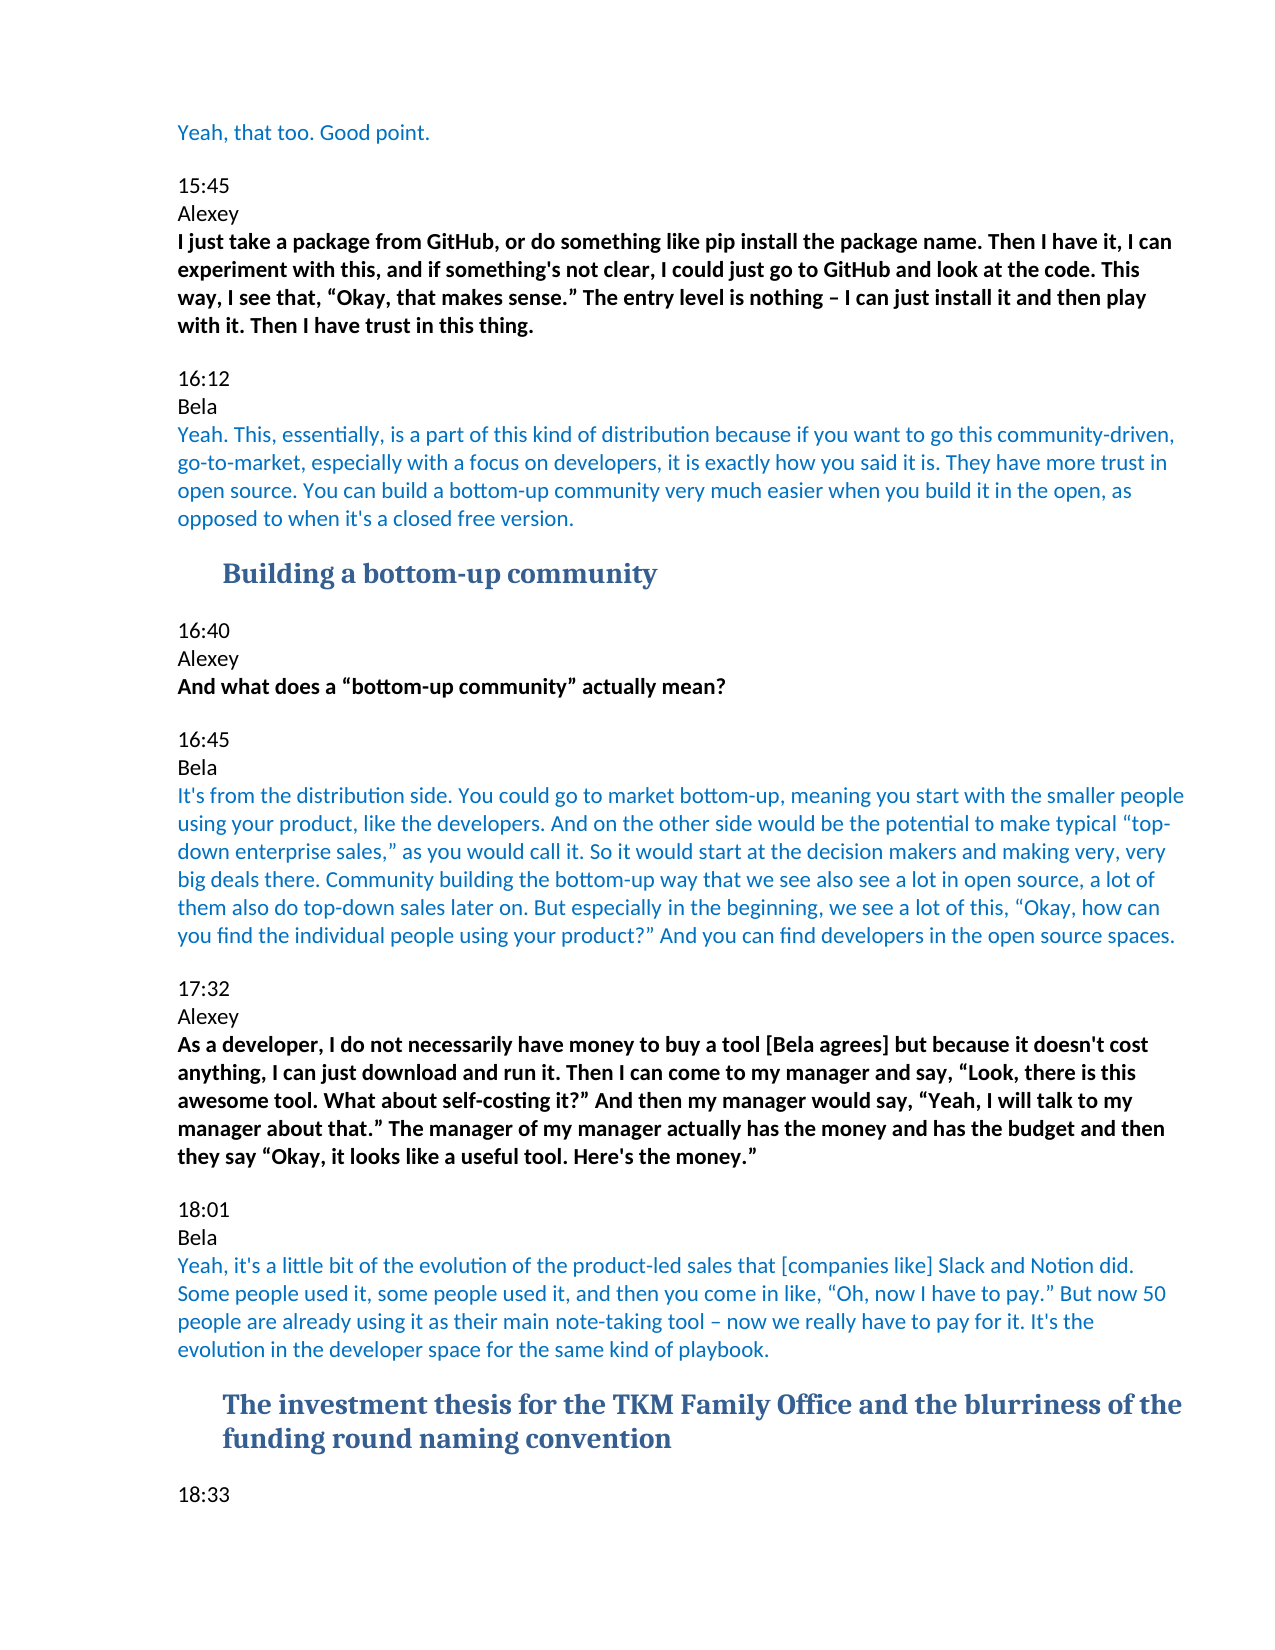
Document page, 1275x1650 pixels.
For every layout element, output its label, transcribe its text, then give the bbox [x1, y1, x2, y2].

text Alexey [177, 644, 1186, 672]
text 18:33 [177, 1481, 1186, 1508]
subtitle Building a bottom-up community [177, 557, 1186, 591]
text 15:45 [177, 171, 1186, 199]
text Bela [177, 753, 1186, 781]
text Yeah. This, essentially, is a part of this kind of distribution because if you want to go this community-driven, go-to-market, especially with a focus on developers, it is exactly how you said it is. They have more trust in open source. You can build a bottom-up community very much easier when you build it in the open, as opposed to when it's a closed free version. [177, 420, 1186, 532]
text Yeah, it's a little bit of the evolution of the product-led sales that [companies like] Slack and Notion did. Some people used it, some people used it, and then you come in like, “Oh, now I have to pay.” But now 50 people are already using it as their main note-taking tool – now we really have to pay for it. It's the evolution in the developer space for the same kind of playbook. [177, 1251, 1186, 1363]
text 18:01 [177, 1195, 1186, 1223]
text 16:40 [177, 616, 1186, 644]
text Alexey [177, 1002, 1186, 1030]
text Bela [177, 392, 1186, 420]
text 16:45 [177, 725, 1186, 753]
text 16:12 [177, 364, 1186, 392]
text And what does a “bottom-up community” actually mean? [177, 672, 1186, 700]
text Yeah, that too. Good point. [177, 118, 1186, 146]
text Alexey [177, 199, 1186, 227]
text It's from the distribution side. You could go to market bottom-up, meaning you start with the smaller people using your product, like the developers. And on the other side would be the potential to make typical “top-down enterprise sales,” as you would call it. So it would start at the decision makers and making very, very big deals there. Community building the bottom-up way that we see also see a lot in open source, a lot of them also do top-down sales later on. But especially in the beginning, we see a lot of this, “Okay, how can you find the individual people using your product?” And you can find developers in the open source spaces. [177, 781, 1186, 949]
text 17:32 [177, 974, 1186, 1002]
text Bela [177, 1223, 1186, 1251]
subtitle The investment thesis for the TKM Family Office and the blurriness of the funding round naming convention [177, 1388, 1186, 1456]
text As a developer, I do not necessarily have money to buy a tool [Bela agrees] but because it doesn't cost anything, I can just download and run it. Then I can come to my manager and say, “Look, there is this awesome tool. What about self-costing it?” And then my manager would say, “Yeah, I will talk to my manager about that.” The manager of my manager actually has the money and has the budget and then they say “Okay, it looks like a useful tool. Here's the money.” [177, 1030, 1186, 1170]
text I just take a package from GitHub, or do something like pip install the package name. Then I have it, I can experiment with this, and if something's not clear, I could just go to GitHub and look at the code. This way, I see that, “Okay, that makes sense.” The entry level is nothing – I can just install it and then play with it. Then I have trust in this thing. [177, 227, 1186, 339]
